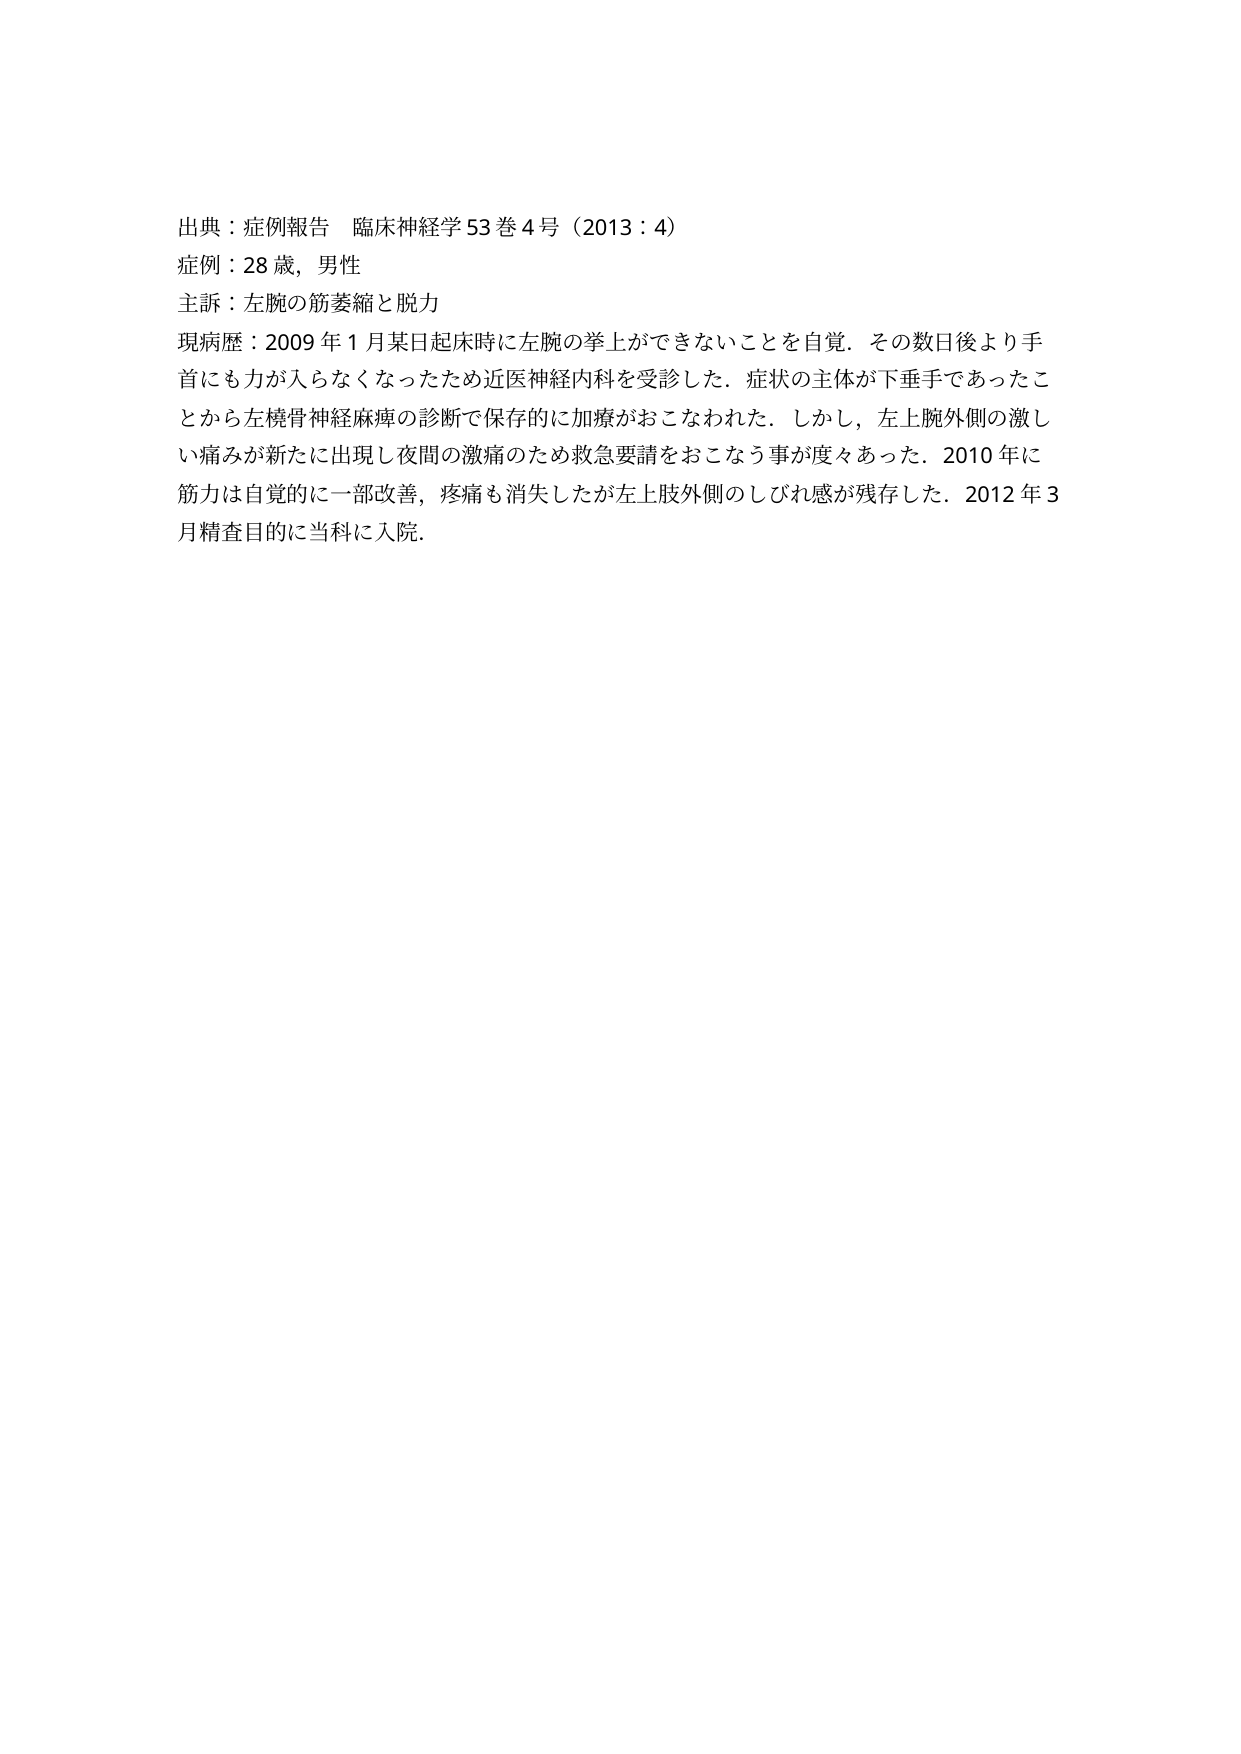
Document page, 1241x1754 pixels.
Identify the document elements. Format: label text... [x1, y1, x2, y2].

text 現病歴：2009 年1 月某日起床時に左腕の挙上ができないことを自覚．その数日後より手首にも力が入らなくなったため近医神経内科を受診した．症状の主体が下垂手であったことから左橈骨神経麻痺の診断で保存的に加療がおこなわれた．しかし，左上腕外側の激しい痛みが新たに出現し夜間の激痛のため救急要請をおこなう事が度々あった．2010 年に筋力は自覚的に一部改善，疼痛も消失したが左上肢外側のしびれ感が残存した．2012 年3 月精査目的に当科に入院． [177, 321, 1063, 549]
text 主訴：左腕の筋萎縮と脱力 [177, 283, 1063, 321]
text 出典：症例報告 臨床神経学53巻4号（2013：4） [177, 207, 1063, 245]
text 症例：28 歳，男性 [177, 245, 1063, 283]
